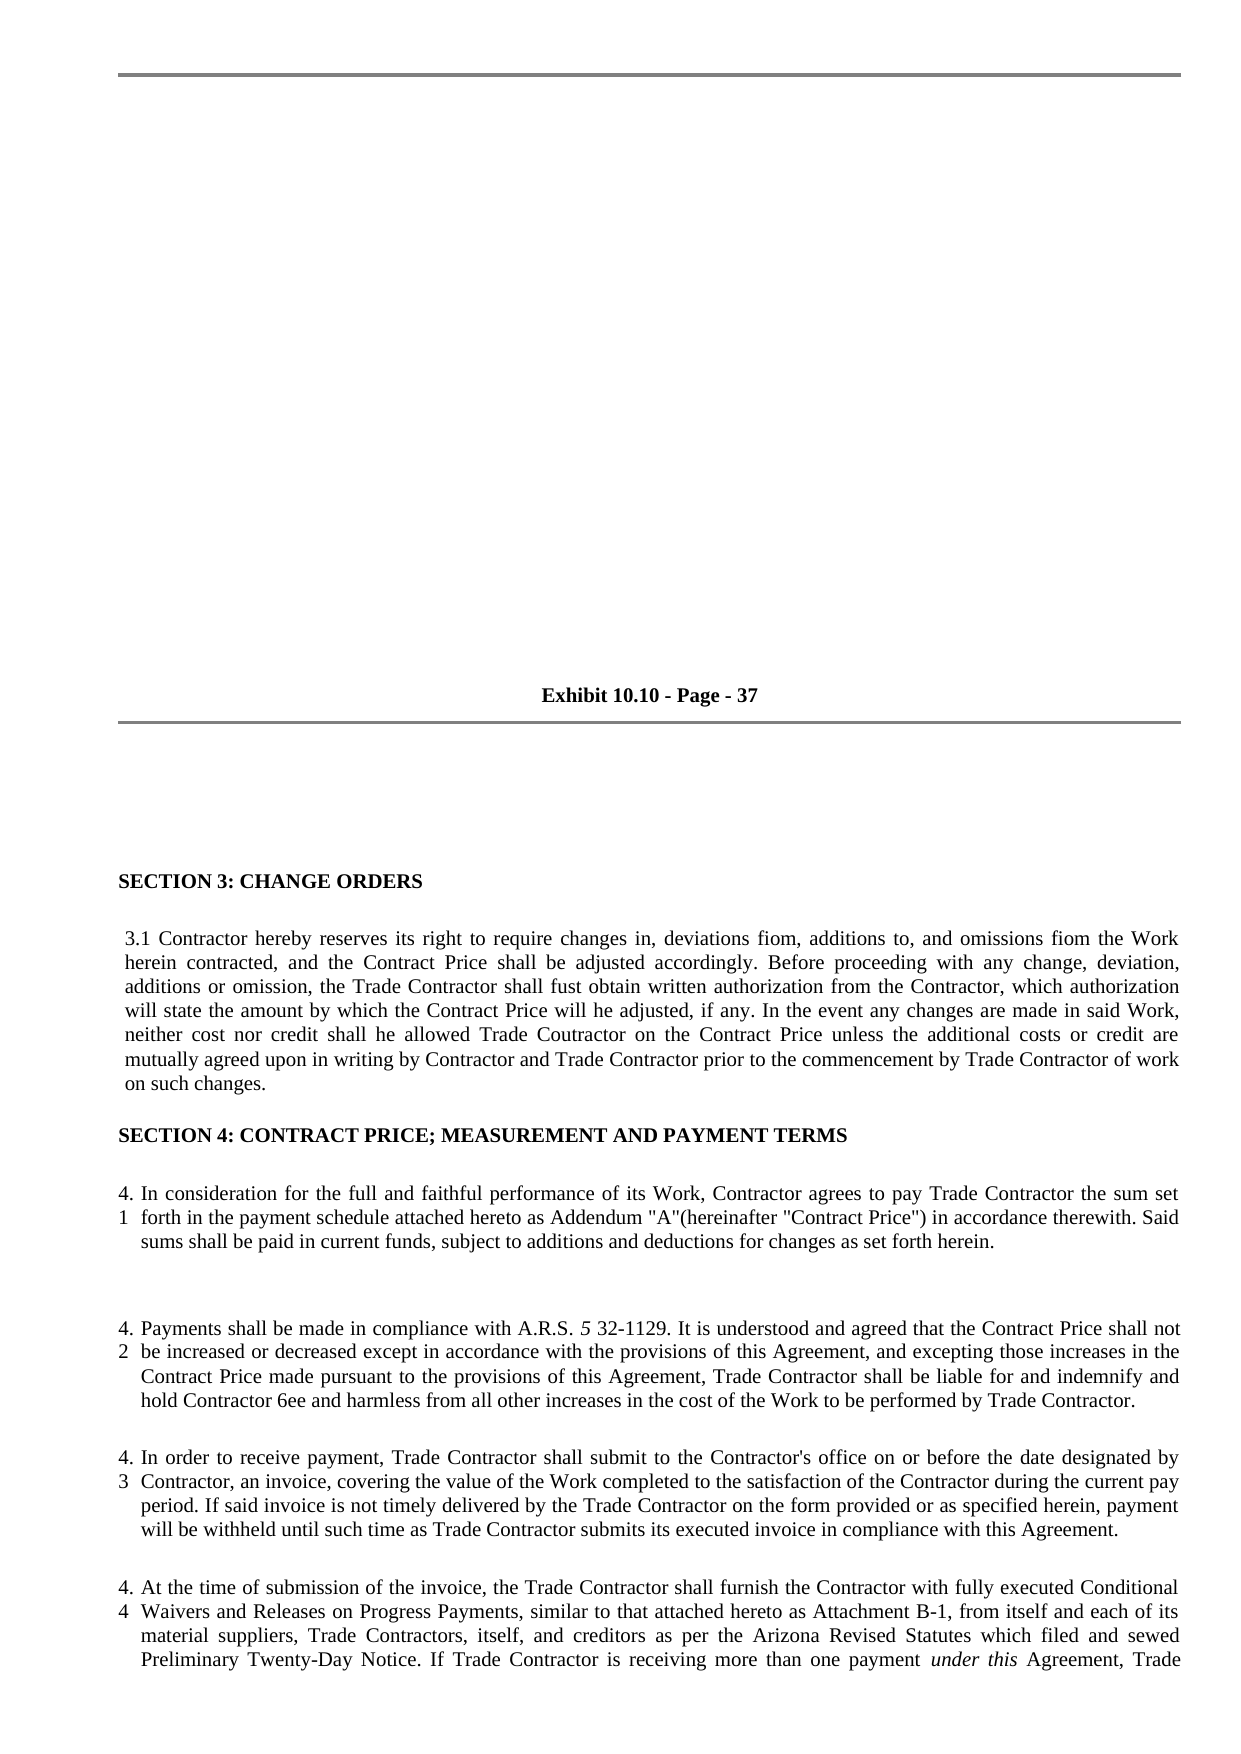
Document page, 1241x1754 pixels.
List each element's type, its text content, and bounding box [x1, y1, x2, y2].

table_header [118, 926, 124, 1094]
table_header In consideration for the full and faithful performance of its Work, Contractor agrees to pay Trade Contractor the sum set forth in the payment schedule attached hereto as Addendum "A"(hereinafter "Contract Price") in accordance therewith. Said sums shall be paid in current funds, subject to additions and deductions for changes as set forth herein. [141, 1181, 1181, 1253]
table_header 4.2 [118, 1315, 141, 1412]
text SECTION 3: CHANGE ORDERS [118, 868, 1058, 893]
text Exhibit 10.10 - Page - 37 [118, 682, 1181, 707]
table_header 4.3 [118, 1445, 141, 1541]
text SECTION 4: CONTRACT PRICE; MEASUREMENT AND PAYMENT TERMS [118, 1123, 1058, 1147]
table_header 4.4 [118, 1575, 141, 1671]
table_header 4.1 [118, 1181, 141, 1253]
table_header Payments shall be made in compliance with A.R.S. 5 32-1129. It is understood and agreed that the Contract Price shall not be increased or decreased except in accordance with the provisions of this Agreement, and excepting those increases in the Contract Price made pursuant to the provisions of this Agreement, Trade Contractor shall be liable for and indemnify and hold Contractor 6ee and harmless from all other increases in the cost of the Work to be performed by Trade Contractor. [141, 1315, 1181, 1412]
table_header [141, 1575, 1181, 1671]
table_header In order to receive payment, Trade Contractor shall submit to the Contractor's office on or before the date designated by Contractor, an invoice, covering the value of the Work completed to the satisfaction of the Contractor during the current pay period. If said invoice is not timely delivered by the Trade Contractor on the form provided or as specified herein, payment will be withheld until such time as Trade Contractor submits its executed invoice in compliance with this Agreement. [141, 1445, 1181, 1541]
table_header 3.1 Contractor hereby reserves its right to require changes in, deviations fiom, additions to, and omissions fiom the Work herein contracted, and the Contract Price shall be adjusted accordingly. Before proceeding with any change, deviation, additions or omission, the Trade Contractor shall fust obtain written authorization from the Contractor, which authorization will state the amount by which the Contract Price will he adjusted, if any. In the event any changes are made in said Work, neither cost nor credit shall he allowed Trade Coutractor on the Contract Price unless the additional costs or credit are mutually agreed upon in writing by Contractor and Trade Contractor prior to the commencement by Trade Contractor of work on such changes. [125, 926, 1181, 1094]
